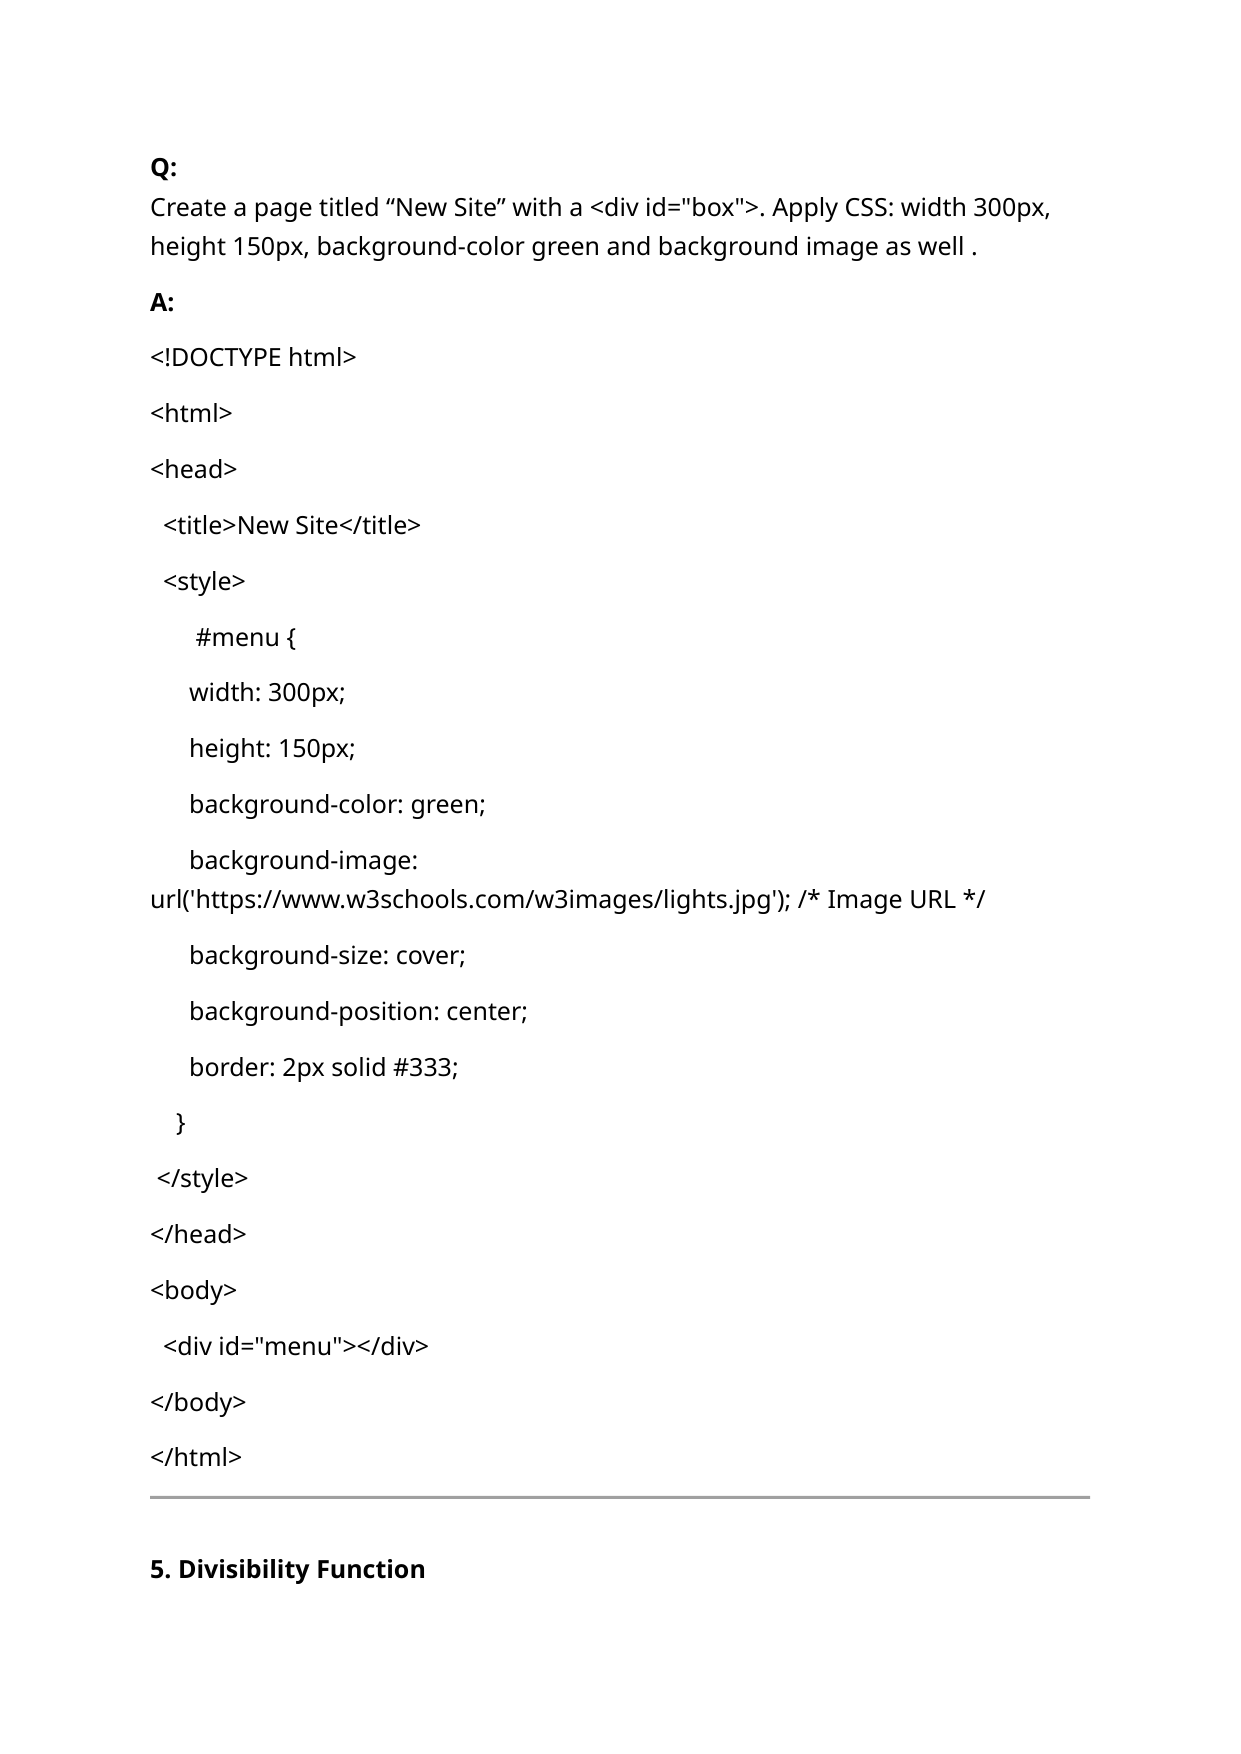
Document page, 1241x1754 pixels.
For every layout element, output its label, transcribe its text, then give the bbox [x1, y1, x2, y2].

text <title>New Site</title> [150, 507, 1090, 542]
text Q: Create a page titled “New Site” with a <div id="box">. Apply CSS: width 300px, height 150px, background-color green and background image as well . [150, 150, 1090, 262]
text <!DOCTYPE html> [150, 340, 1090, 374]
text A: [150, 284, 1090, 318]
text #menu { [150, 619, 1090, 653]
text <body> [150, 1272, 1090, 1307]
text width: 300px; [150, 675, 1090, 709]
text height: 150px; [150, 731, 1090, 765]
text 5. Divisibility Function [150, 1552, 1090, 1586]
text <div id="menu"></div> [150, 1328, 1090, 1362]
text background-size: cover; [150, 937, 1090, 972]
text </style> [150, 1161, 1090, 1195]
text background-image: url('https://www.w3schools.com/w3images/lights.jpg'); /* Image URL */ [150, 842, 1090, 916]
text </body> [150, 1384, 1090, 1418]
text <html> [150, 396, 1090, 430]
text background-color: green; [150, 787, 1090, 821]
text background-position: center; [150, 993, 1090, 1027]
text </html> [150, 1440, 1090, 1474]
text <style> [150, 563, 1090, 597]
text <head> [150, 452, 1090, 486]
text </head> [150, 1217, 1090, 1251]
text border: 2px solid #333; [150, 1049, 1090, 1083]
text } [150, 1105, 1090, 1139]
